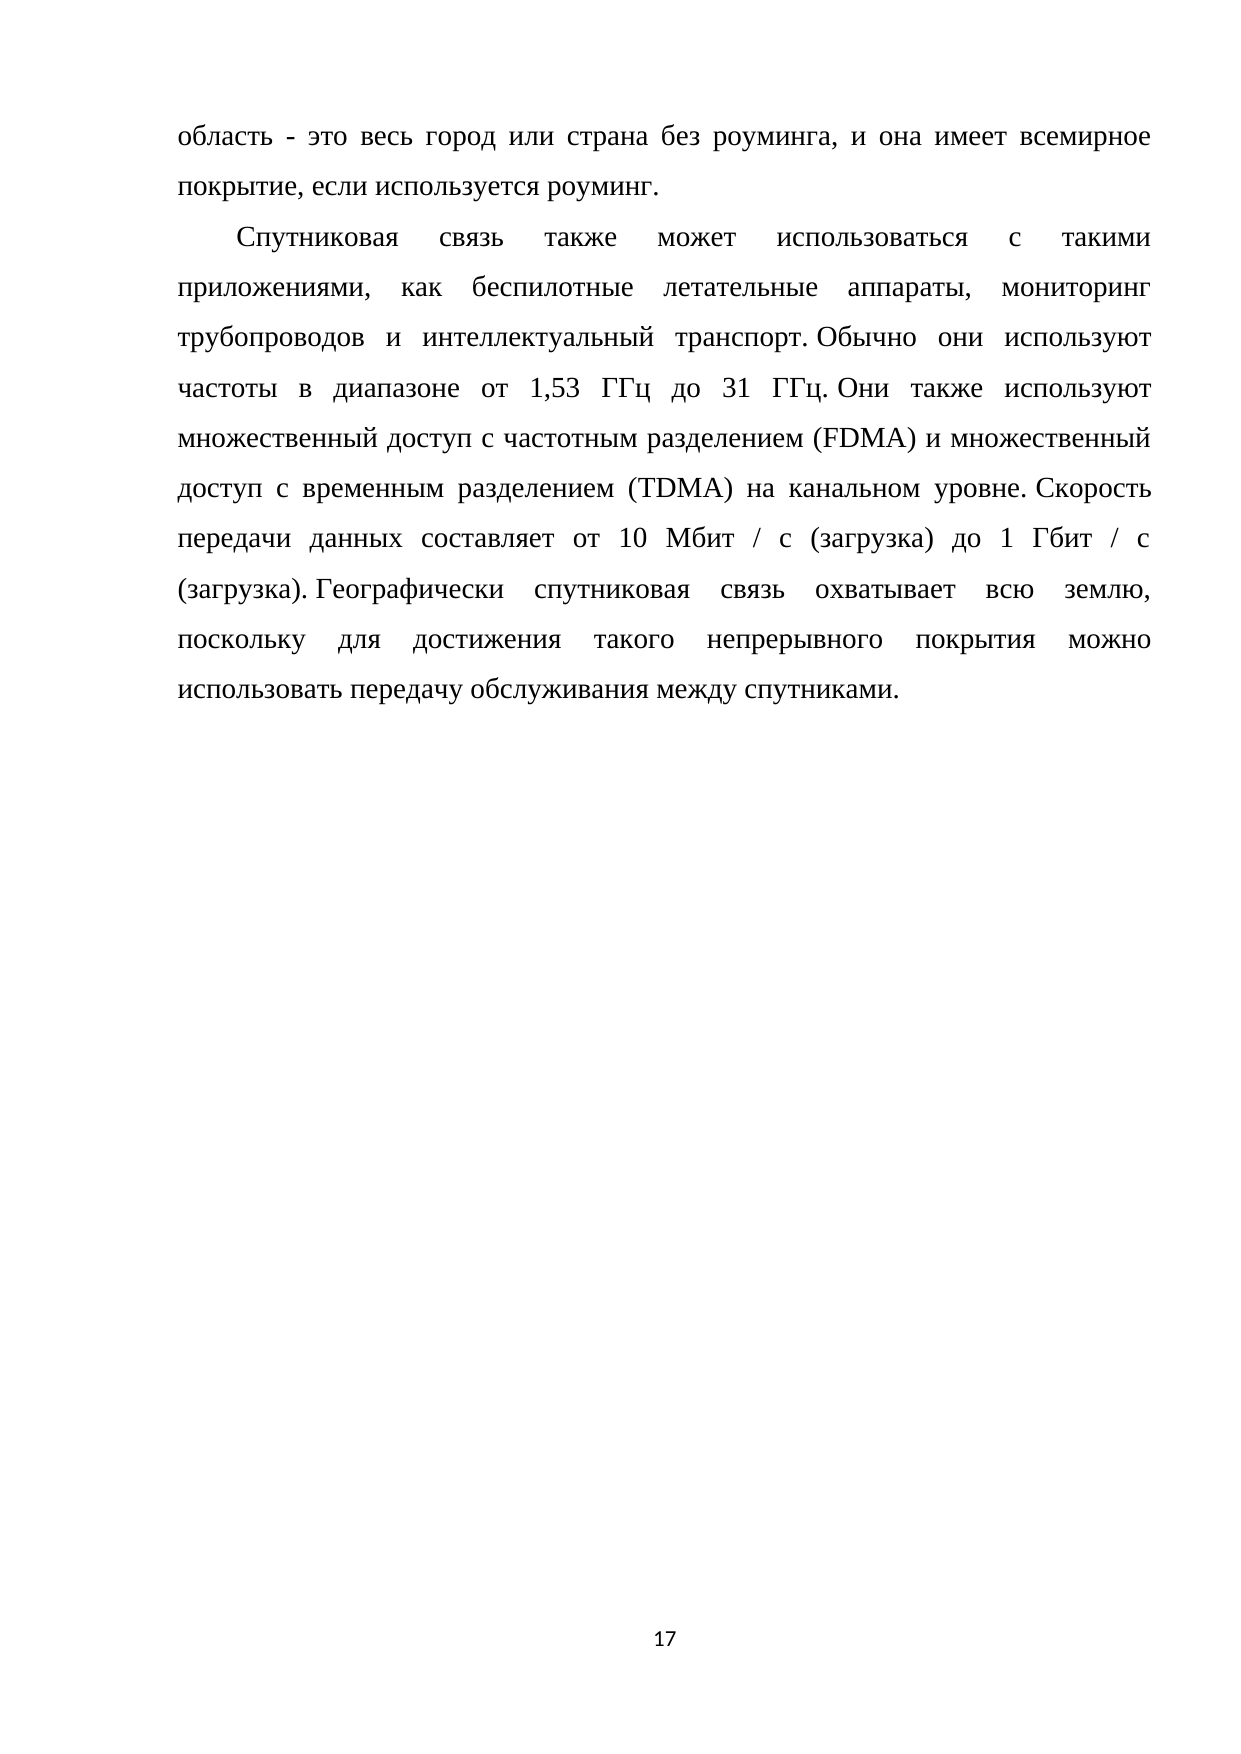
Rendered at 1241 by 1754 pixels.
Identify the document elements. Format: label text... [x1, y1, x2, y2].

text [177, 118, 1152, 202]
text Спутниковая связь также может использоваться с такими приложениями, как беспилотные летательные аппараты, мониторинг трубопроводов и интеллектуальный транспорт. Обычно они используют частоты в диапазоне от 1,53 ГГц до 31 ГГц. Они также используют множественный доступ с частотным разделением (FDMA) и множественный доступ с временным разделением (TDMA) на канальном уровне. Скорость передачи данных составляет от 10 Мбит / с (загрузка) до 1 Гбит / с (загрузка). Географически спутниковая связь охватывает всю землю, поскольку для достижения такого непрерывного покрытия можно использовать передачу обслуживания между спутниками. [177, 219, 1152, 705]
